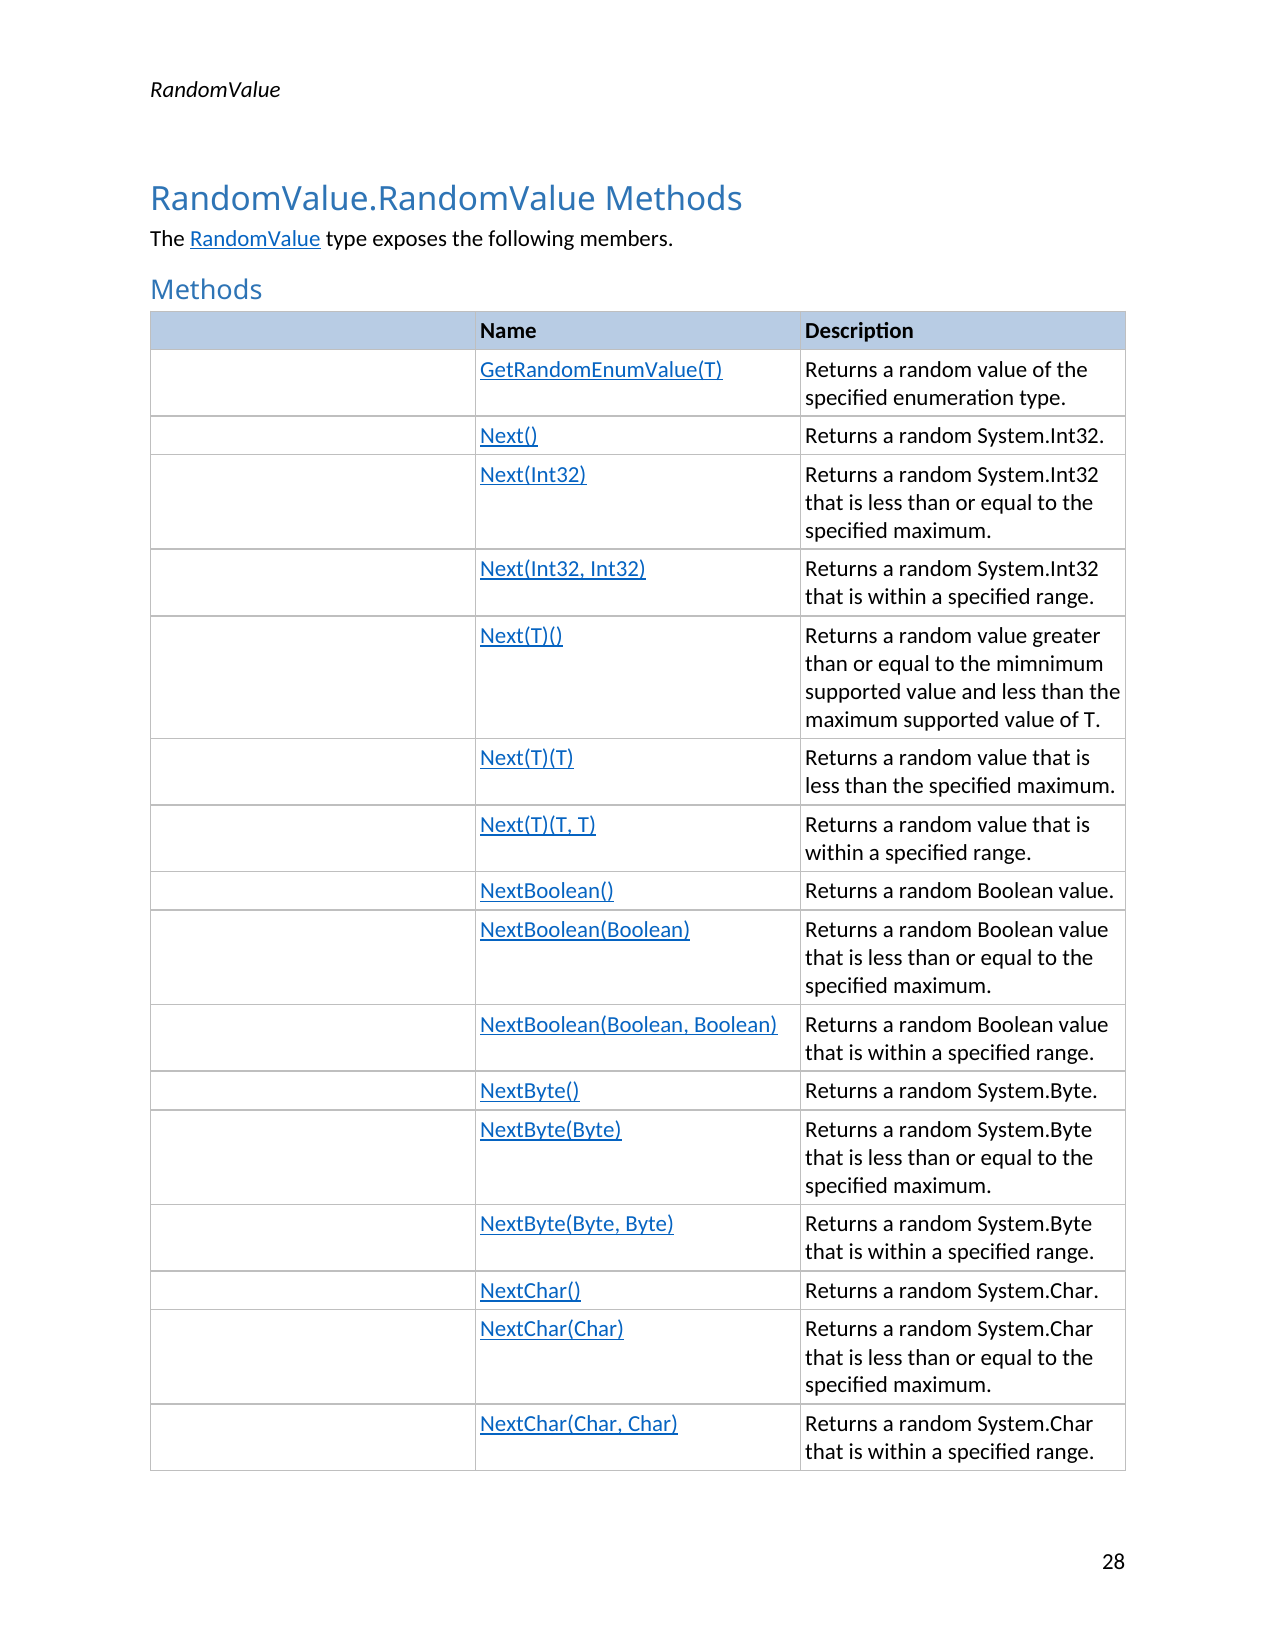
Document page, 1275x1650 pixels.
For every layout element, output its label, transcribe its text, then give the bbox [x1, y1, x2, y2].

table_cell Next() [476, 417, 800, 454]
table_header [151, 312, 475, 349]
table_cell [151, 1272, 475, 1308]
table_cell Returns a random System.Byte. [801, 1072, 1125, 1109]
table_cell Returns a random Boolean value. [801, 872, 1125, 909]
subtitle Methods [150, 271, 1125, 308]
table_cell [151, 739, 475, 804]
table_cell Returns a random Boolean value that is within a specified range. [801, 1005, 1125, 1070]
table_cell Next(Int32, Int32) [476, 550, 800, 615]
table_cell [151, 872, 475, 909]
table_cell Returns a random System.Byte that is within a specified range. [801, 1205, 1125, 1270]
table_cell [151, 1111, 475, 1203]
table_cell [151, 1005, 475, 1070]
table_cell Returns a random System.Char. [801, 1272, 1125, 1308]
table_cell Next(Int32) [476, 455, 800, 548]
table_cell NextByte() [476, 1072, 800, 1109]
text The RandomValue type exposes the following members. [150, 224, 1125, 252]
table_cell [151, 617, 475, 737]
table_cell Returns a random System.Char that is within a specified range. [801, 1405, 1125, 1470]
table_cell Returns a random value that is within a specified range. [801, 806, 1125, 871]
table_cell [151, 1205, 475, 1270]
table_cell NextBoolean(Boolean) [476, 911, 800, 1004]
table_cell GetRandomEnumValue(T) [476, 350, 800, 415]
table_cell [151, 911, 475, 1004]
table_cell Returns a random System.Byte that is less than or equal to the specified maximum. [801, 1111, 1125, 1203]
table_cell Returns a random System.Int32 that is within a specified range. [801, 550, 1125, 615]
table_cell NextChar(Char) [476, 1310, 800, 1403]
table_cell [151, 1310, 475, 1403]
table_cell [151, 455, 475, 548]
table_header Description [801, 312, 1125, 349]
table_cell [151, 417, 475, 454]
table_cell NextByte(Byte) [476, 1111, 800, 1203]
table_cell [151, 806, 475, 871]
subtitle RandomValue.RandomValue Methods [150, 175, 1125, 220]
table_cell NextChar() [476, 1272, 800, 1308]
table_cell Returns a random System.Int32. [801, 417, 1125, 454]
table_cell Next(T)() [476, 617, 800, 737]
table_cell NextByte(Byte, Byte) [476, 1205, 800, 1270]
table_cell NextChar(Char, Char) [476, 1405, 800, 1470]
table_cell [151, 1405, 475, 1470]
table_cell NextBoolean(Boolean, Boolean) [476, 1005, 800, 1070]
table_cell Next(T)(T) [476, 739, 800, 804]
table_cell [151, 350, 475, 415]
table_cell Returns a random value greater than or equal to the mimnimum supported value and less than the maximum supported value of T. [801, 617, 1125, 737]
table_cell Returns a random Boolean value that is less than or equal to the specified maximum. [801, 911, 1125, 1004]
table_cell Next(T)(T, T) [476, 806, 800, 871]
table_cell Returns a random System.Int32 that is less than or equal to the specified maximum. [801, 455, 1125, 548]
table_cell Returns a random value that is less than the specified maximum. [801, 739, 1125, 804]
table_cell NextBoolean() [476, 872, 800, 909]
table_header Name [476, 312, 800, 349]
table_cell Returns a random value of the specified enumeration type. [801, 350, 1125, 415]
table_cell Returns a random System.Char that is less than or equal to the specified maximum. [801, 1310, 1125, 1403]
table_cell [151, 550, 475, 615]
table_cell [151, 1072, 475, 1109]
